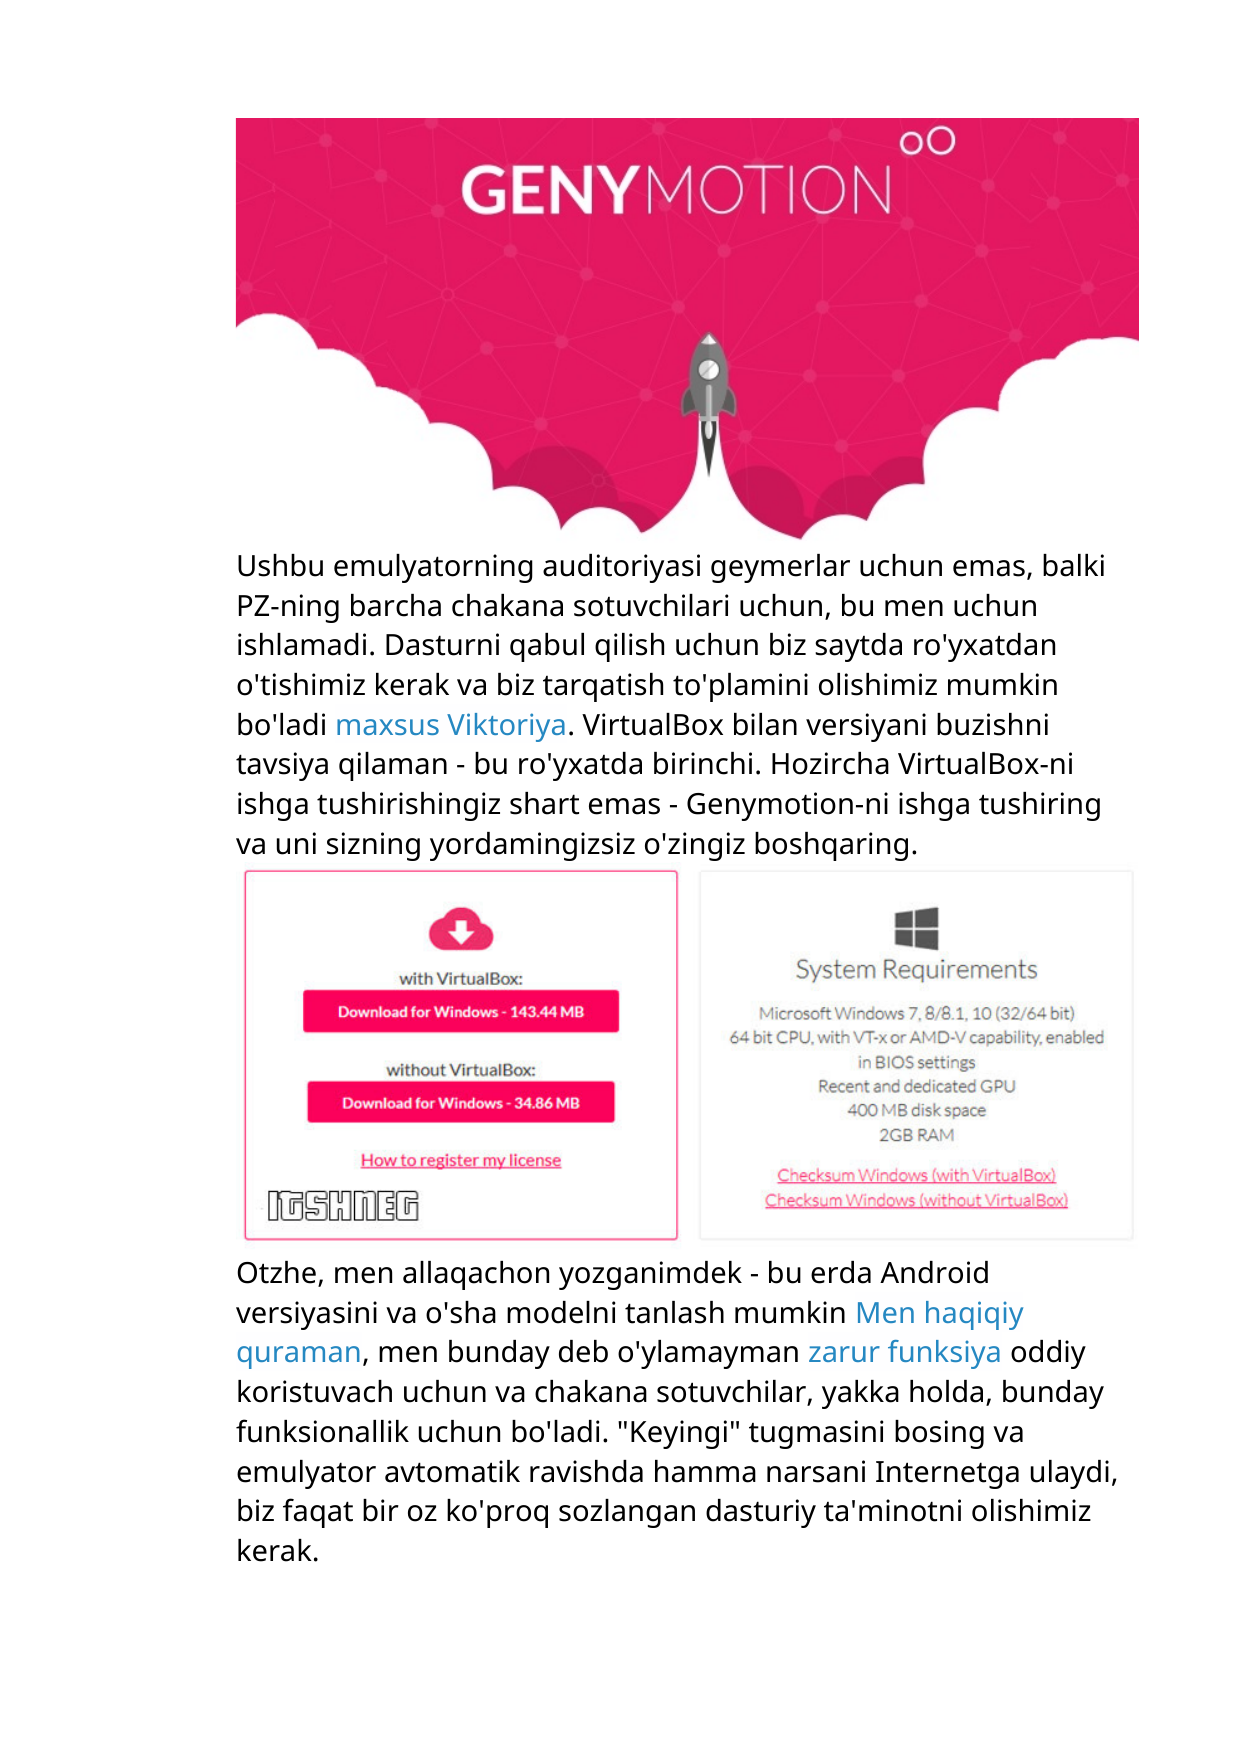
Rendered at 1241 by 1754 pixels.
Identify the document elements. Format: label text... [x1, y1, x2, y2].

text Otzhe, men allaqachon yozganimdek - bu erda Android versiyasini va o'sha modelni tanlash mumkin Men haqiqiy quraman, men bunday deb o'ylamayman zarur funksiya oddiy koristuvach uchun va chakana sotuvchilar, yakka holda, bunday funksionallik uchun bo'ladi. "Keyingi" tugmasini bosing va emulyator avtomatik ravishda hamma narsani Internetga ulaydi, biz faqat bir oz ko'proq sozlangan dasturiy ta'minotni olishimiz kerak. [236, 1252, 1140, 1570]
picture [235, 118, 1139, 546]
text Ushbu emulyatorning auditoriyasi geymerlar uchun emas, balki PZ-ning barcha chakana sotuvchilari uchun, bu men uchun ishlamadi. Dasturni qabul qilish uchun biz saytda ro'yxatdan o'tishimiz kerak va biz tarqatish to'plamini olishimiz mumkin bo'ladi maxsus Viktoriya. VirtualBox bilan versiyani buzishni tavsiya qilaman - bu ro'yxatda birinchi. Hozircha VirtualBox-ni ishga tushirishingiz shart emas - Genymotion-ni ishga tushiring va uni sizning yordamingizsiz o'zingiz boshqaring. [236, 545, 1140, 863]
picture [235, 862, 1139, 1253]
